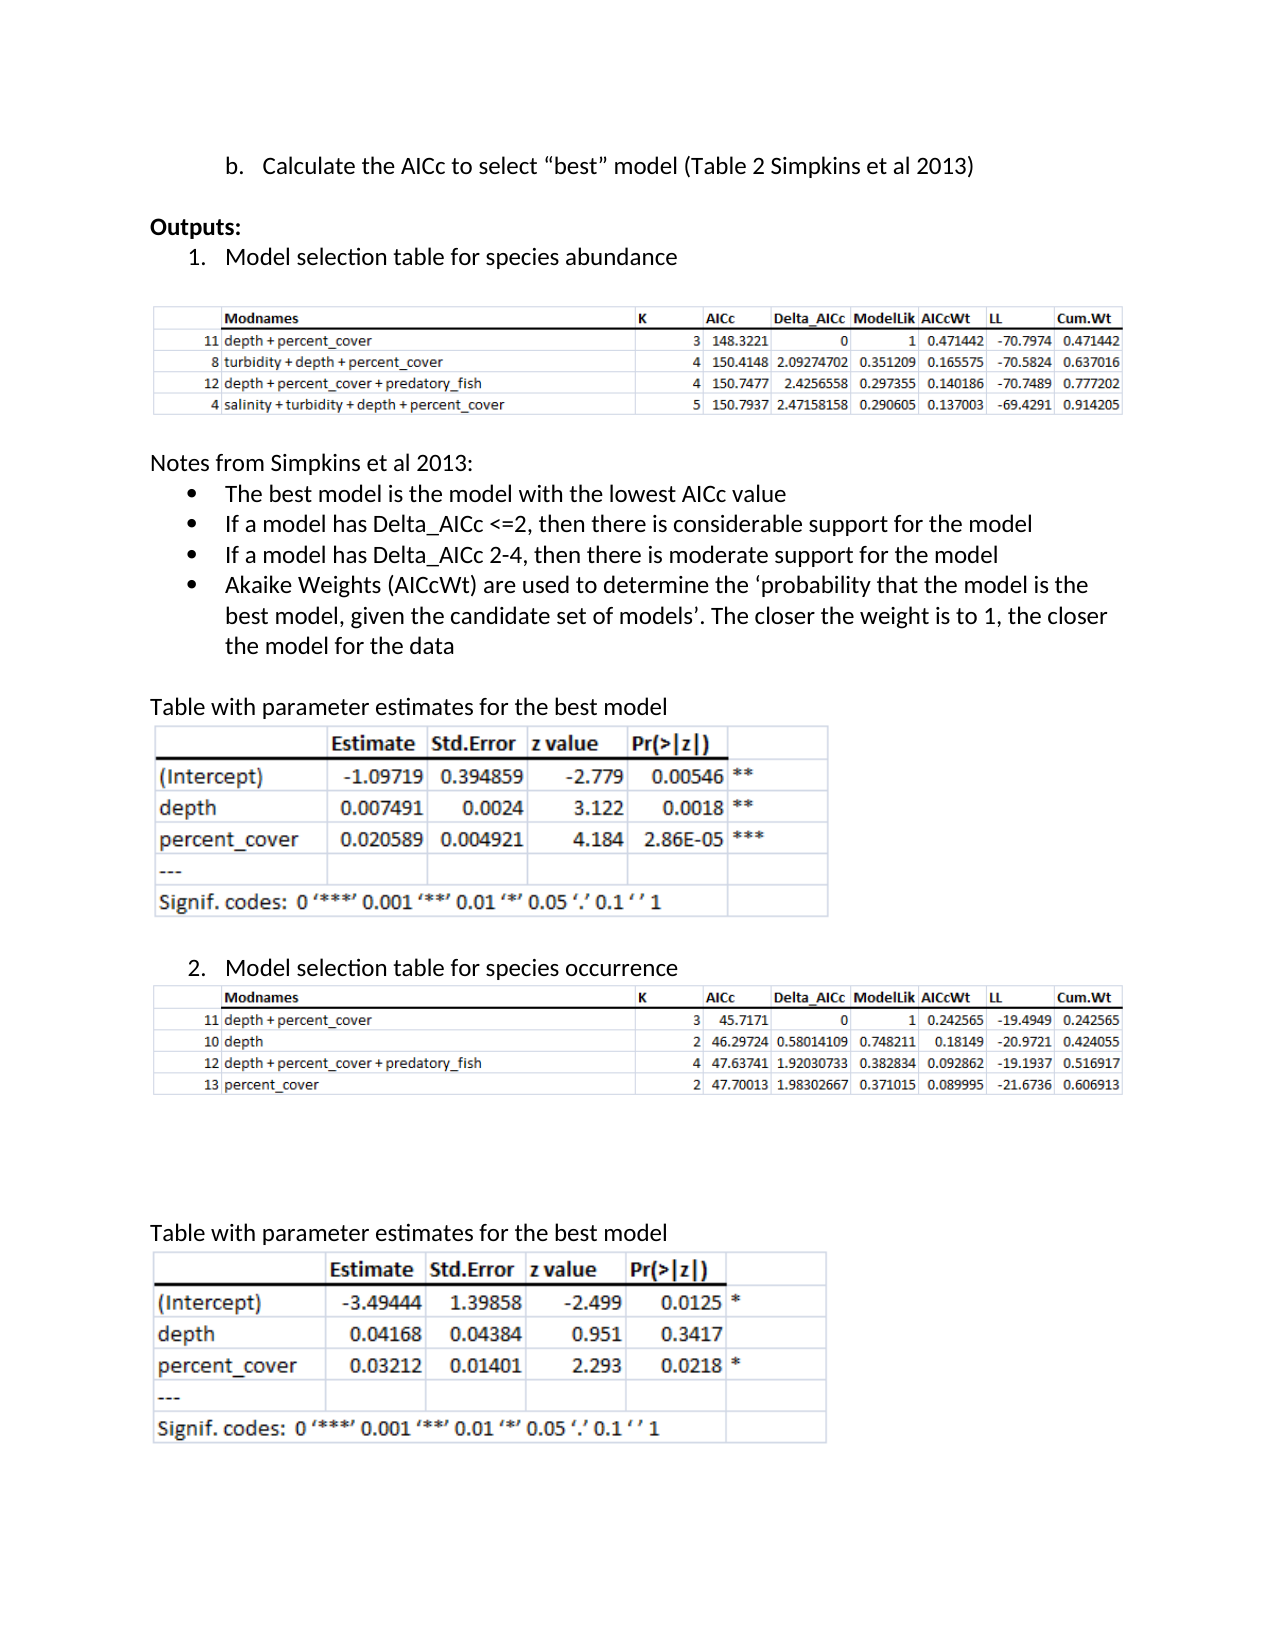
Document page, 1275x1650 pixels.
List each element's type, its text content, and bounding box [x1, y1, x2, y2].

picture [150, 721, 832, 922]
list Calculate the AICc to select “best” model (Table 2 Simpkins et al 2013) [225, 150, 1125, 181]
text Notes from Simpkins et al 2013: [150, 447, 1125, 478]
text Table with parameter estimates for the best model [150, 1217, 1125, 1248]
list The best model is the model with the lowest AICc value [187, 478, 1125, 508]
list Model selection table for species occurrence [187, 952, 1125, 982]
list Model selection table for species abundance [187, 242, 1125, 272]
list If a model has Delta_AICc <=2, then there is considerable support for the model [187, 508, 1125, 539]
list Akaike Weights (AICcWt) are used to determine the ‘probability that the model is the best model, given the candidate set of models’. The closer the weight is to 1, the closer the model for the data [187, 569, 1125, 661]
list If a model has Delta_AICc 2-4, then there is moderate support for the model [187, 539, 1125, 569]
text Table with parameter estimates for the best model [150, 691, 1125, 722]
picture [150, 302, 1125, 417]
picture [150, 1248, 835, 1450]
text Outputs: [150, 211, 1125, 242]
picture [150, 982, 1125, 1096]
